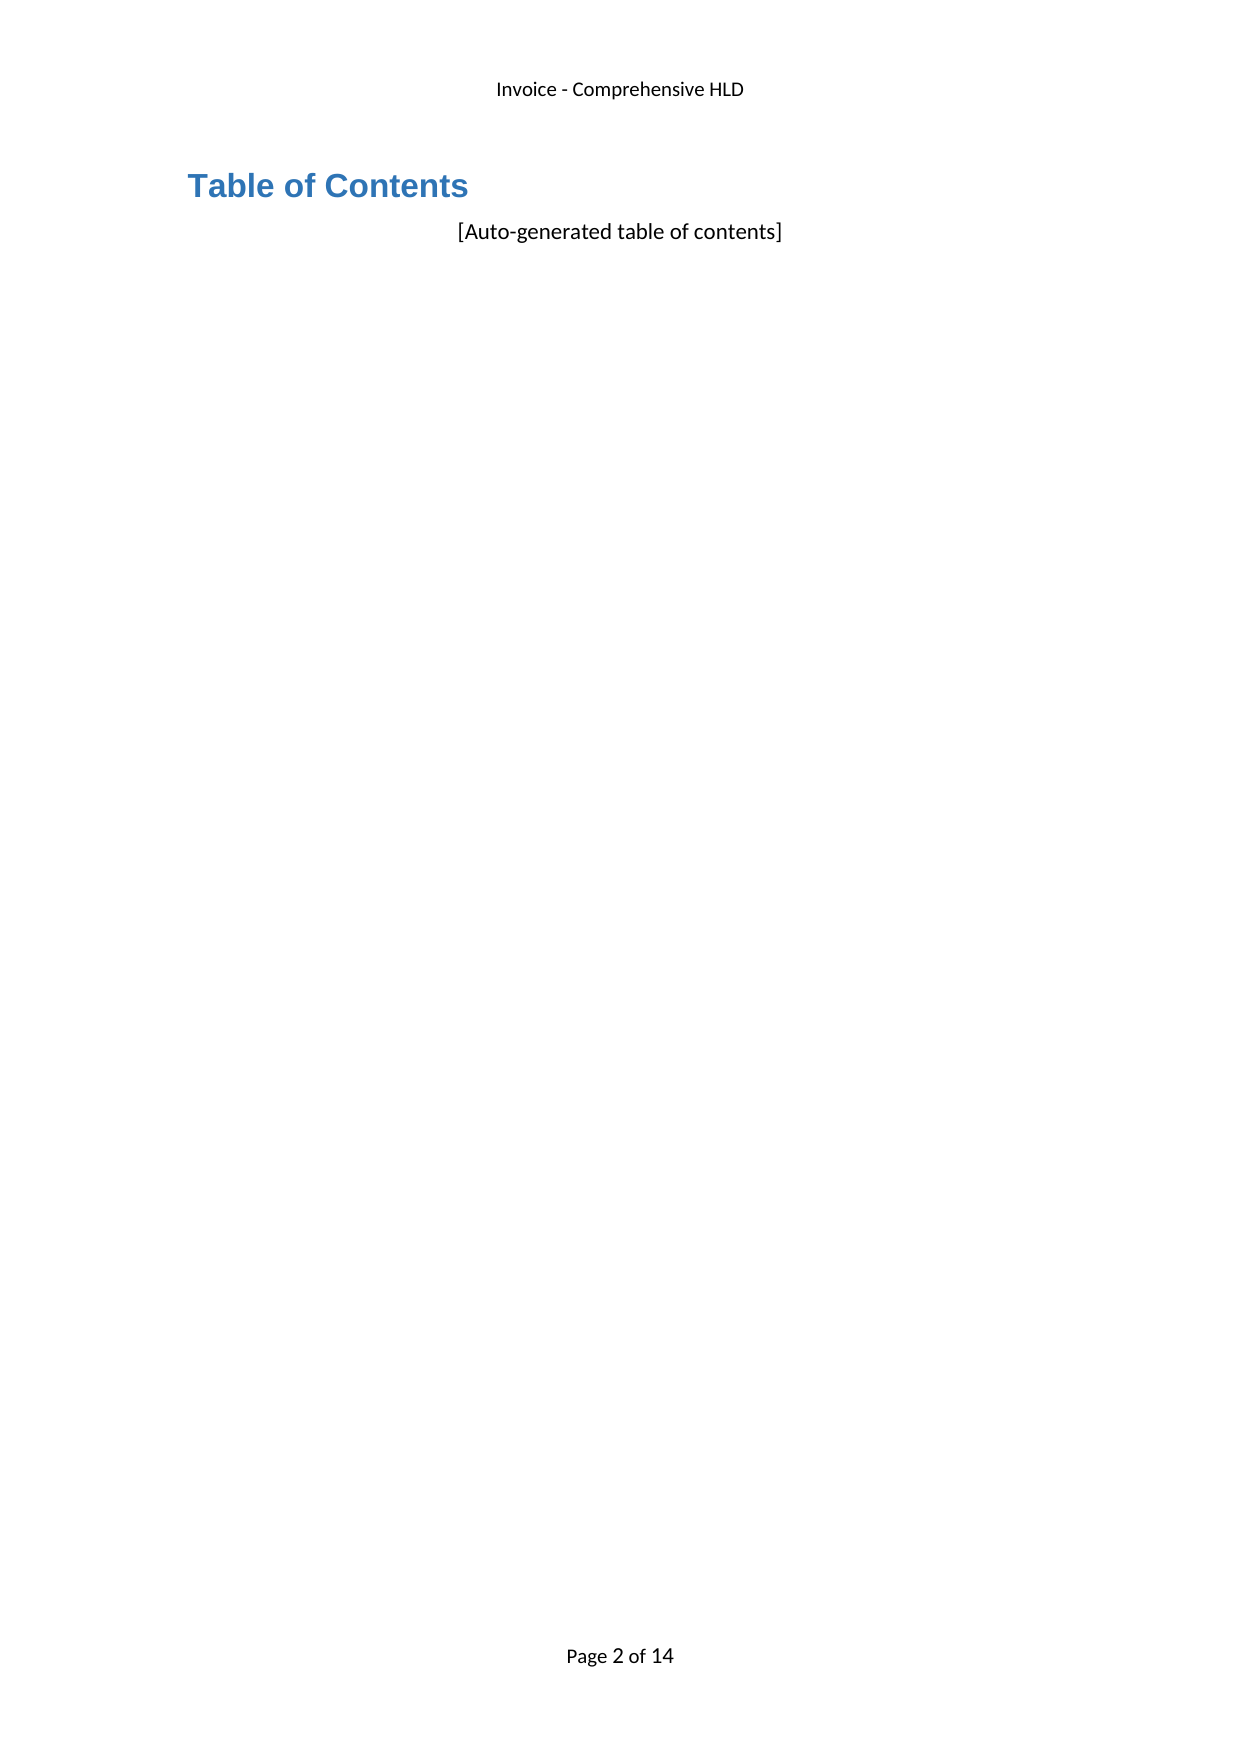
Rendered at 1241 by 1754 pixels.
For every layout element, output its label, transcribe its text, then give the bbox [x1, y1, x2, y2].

subtitle Table of Contents [187, 175, 1053, 204]
text [Auto-generated table of contents] [187, 216, 1053, 245]
